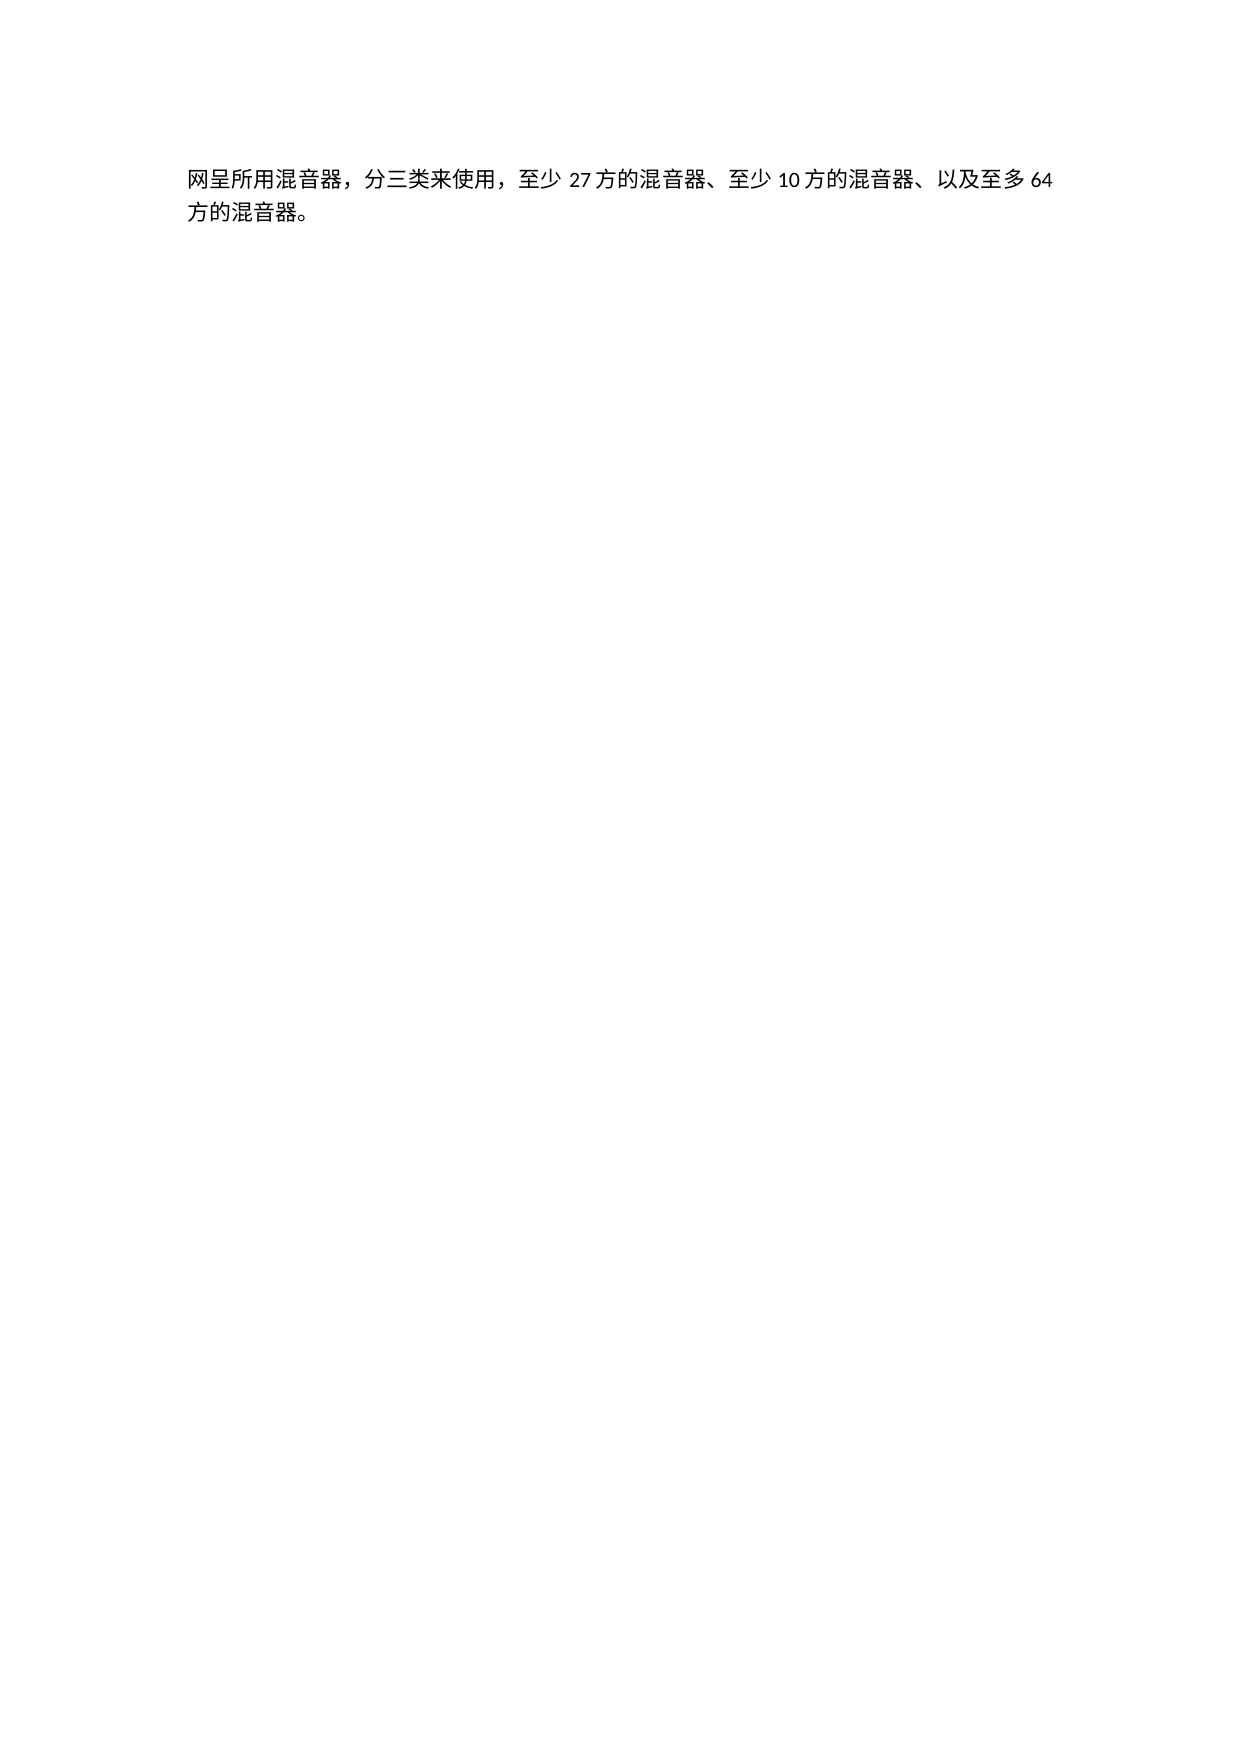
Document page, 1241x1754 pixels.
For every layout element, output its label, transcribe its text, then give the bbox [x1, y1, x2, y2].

text 网呈所用混音器，分三类来使用，至少27方的混音器、至少10方的混音器、以及至多64方的混音器。 [187, 162, 1053, 227]
